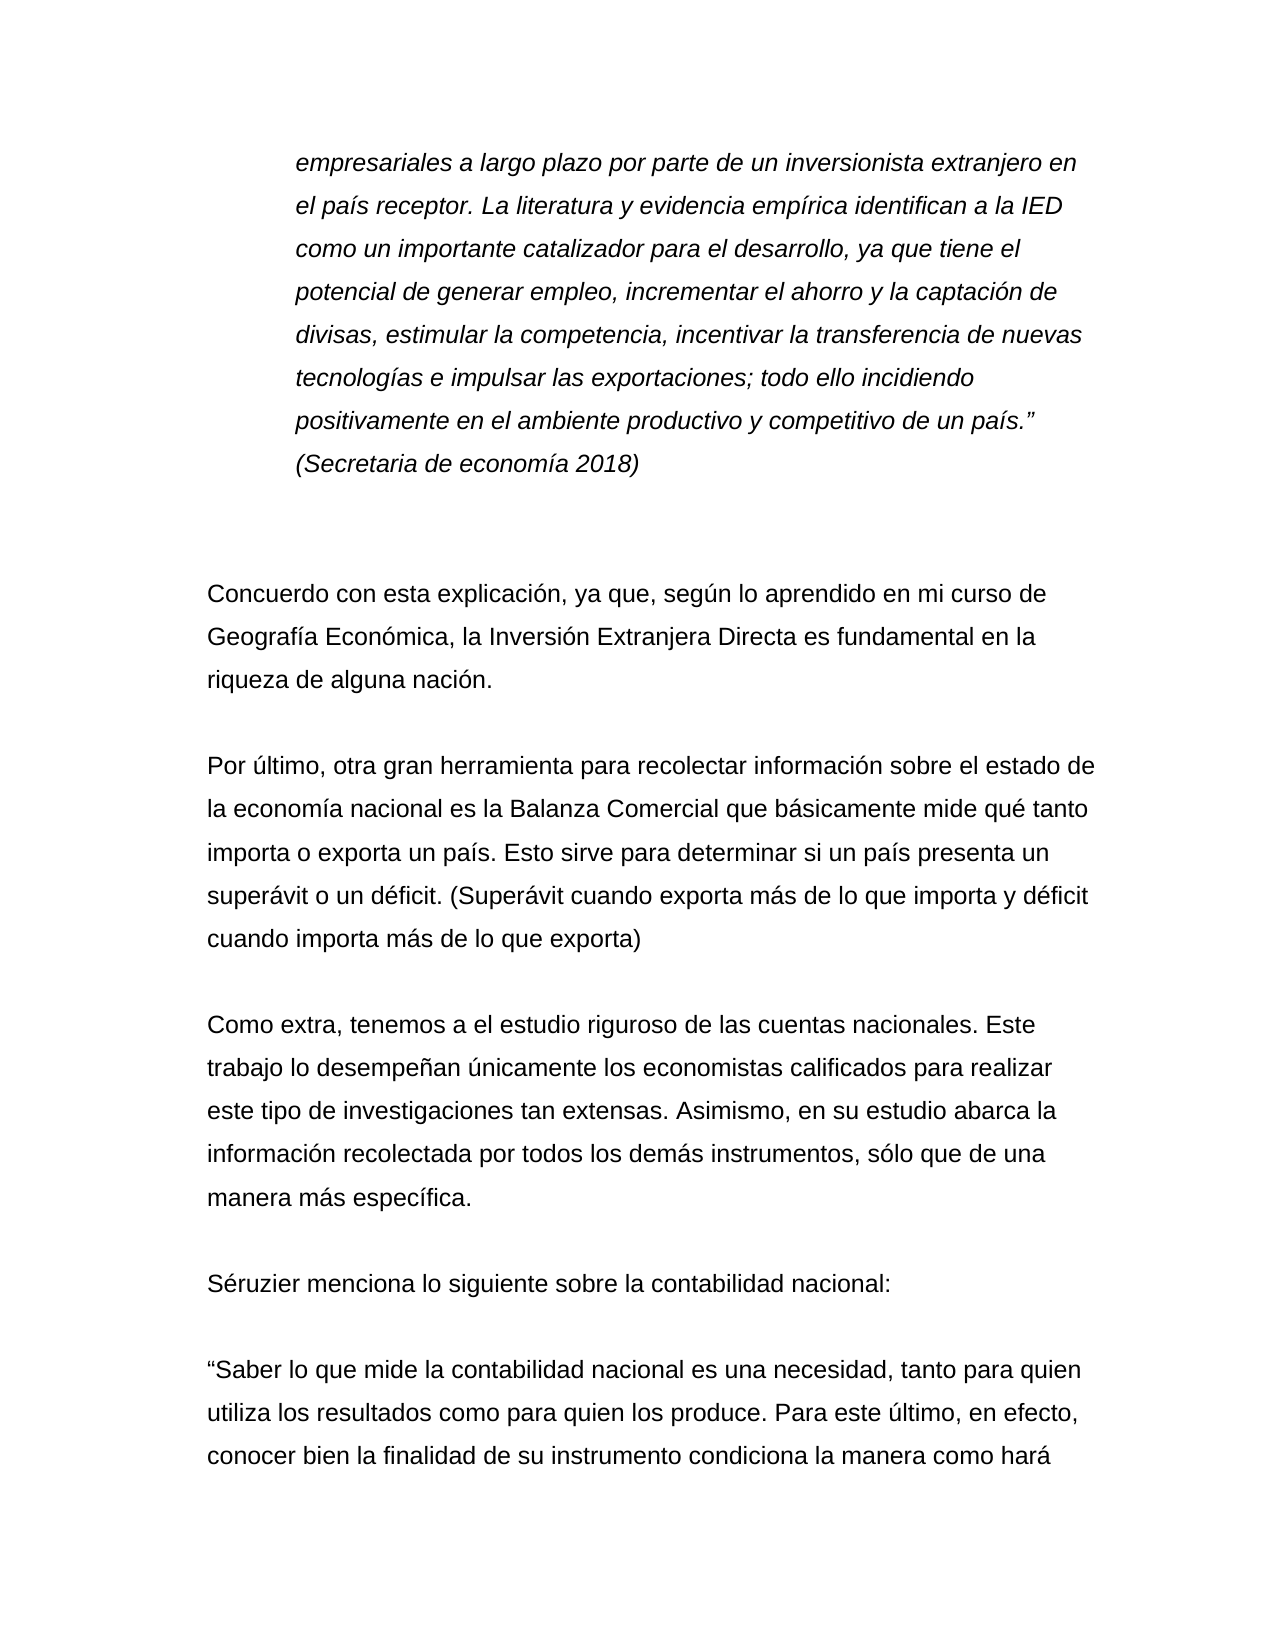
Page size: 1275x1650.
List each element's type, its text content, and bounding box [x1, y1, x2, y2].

text (Secretaria de economía 2018) [295, 449, 1098, 478]
text Concuerdo con esta explicación, ya que, según lo aprendido en mi curso de Geografía Económica, la Inversión Extranjera Directa es fundamental en la riqueza de alguna nación. [207, 579, 1098, 694]
text Séruzier menciona lo siguiente sobre la contabilidad nacional: [207, 1269, 1098, 1298]
text Por último, otra gran herramienta para recolectar información sobre el estado de la economía nacional es la Balanza Comercial que básicamente mide qué tanto importa o exporta un país. Esto sirve para determinar si un país presenta un superávit o un déficit. (Superávit cuando exporta más de lo que importa y déficit cuando importa más de lo que exporta) [207, 751, 1098, 953]
text Como extra, tenemos a el estudio riguroso de las cuentas nacionales. Este trabajo lo desempeñan únicamente los economistas calificados para realizar este tipo de investigaciones tan extensas. Asimismo, en su estudio abarca la información recolectada por todos los demás instrumentos, sólo que de una manera más específica. [207, 1010, 1098, 1211]
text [207, 1355, 1098, 1470]
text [295, 148, 1098, 435]
